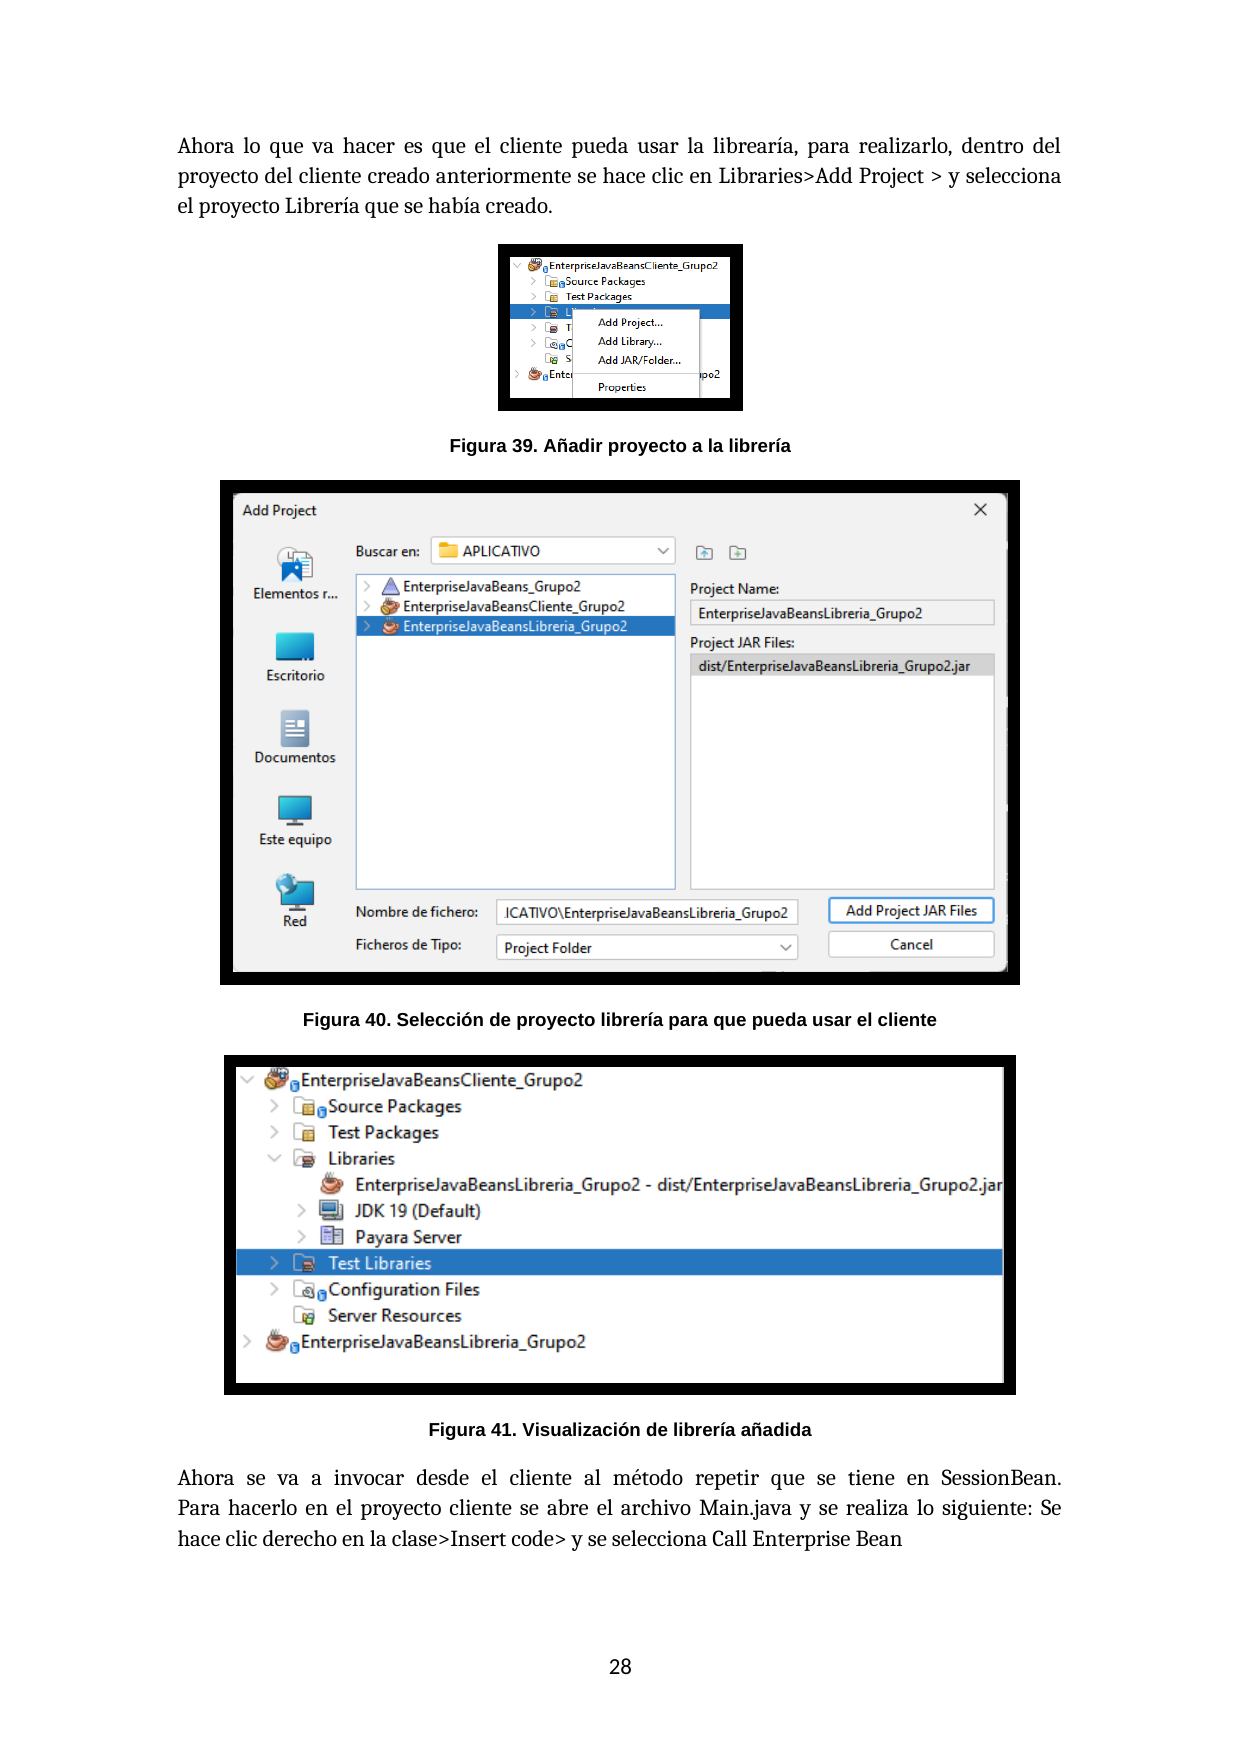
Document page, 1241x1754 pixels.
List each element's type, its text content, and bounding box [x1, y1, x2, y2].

text Figura 40. Selección de proyecto librería para que pueda usar el cliente [177, 1009, 1063, 1030]
picture [233, 493, 1008, 972]
picture [510, 257, 730, 398]
text Figura 39. Añadir proyecto a la librería [177, 435, 1063, 456]
text Figura 41. Visualización de librería añadida [177, 1419, 1063, 1441]
picture [236, 1067, 1004, 1383]
text Ahora se va a invocar desde el cliente al método repetir que se tiene en SessionBean. Para hacerlo en el proyecto cliente se abre el archivo Main.java y se realiza lo siguiente: Se hace clic derecho en la clase>Insert code> y se selecciona Call Enterprise Bean [177, 1465, 1063, 1552]
text Ahora lo que va hacer es que el cliente pueda usar la librearía, para realizarlo, dentro del proyecto del cliente creado anteriormente se hace clic en Libraries>Add Project > y selecciona el proyecto Librería que se había creado. [177, 133, 1063, 220]
